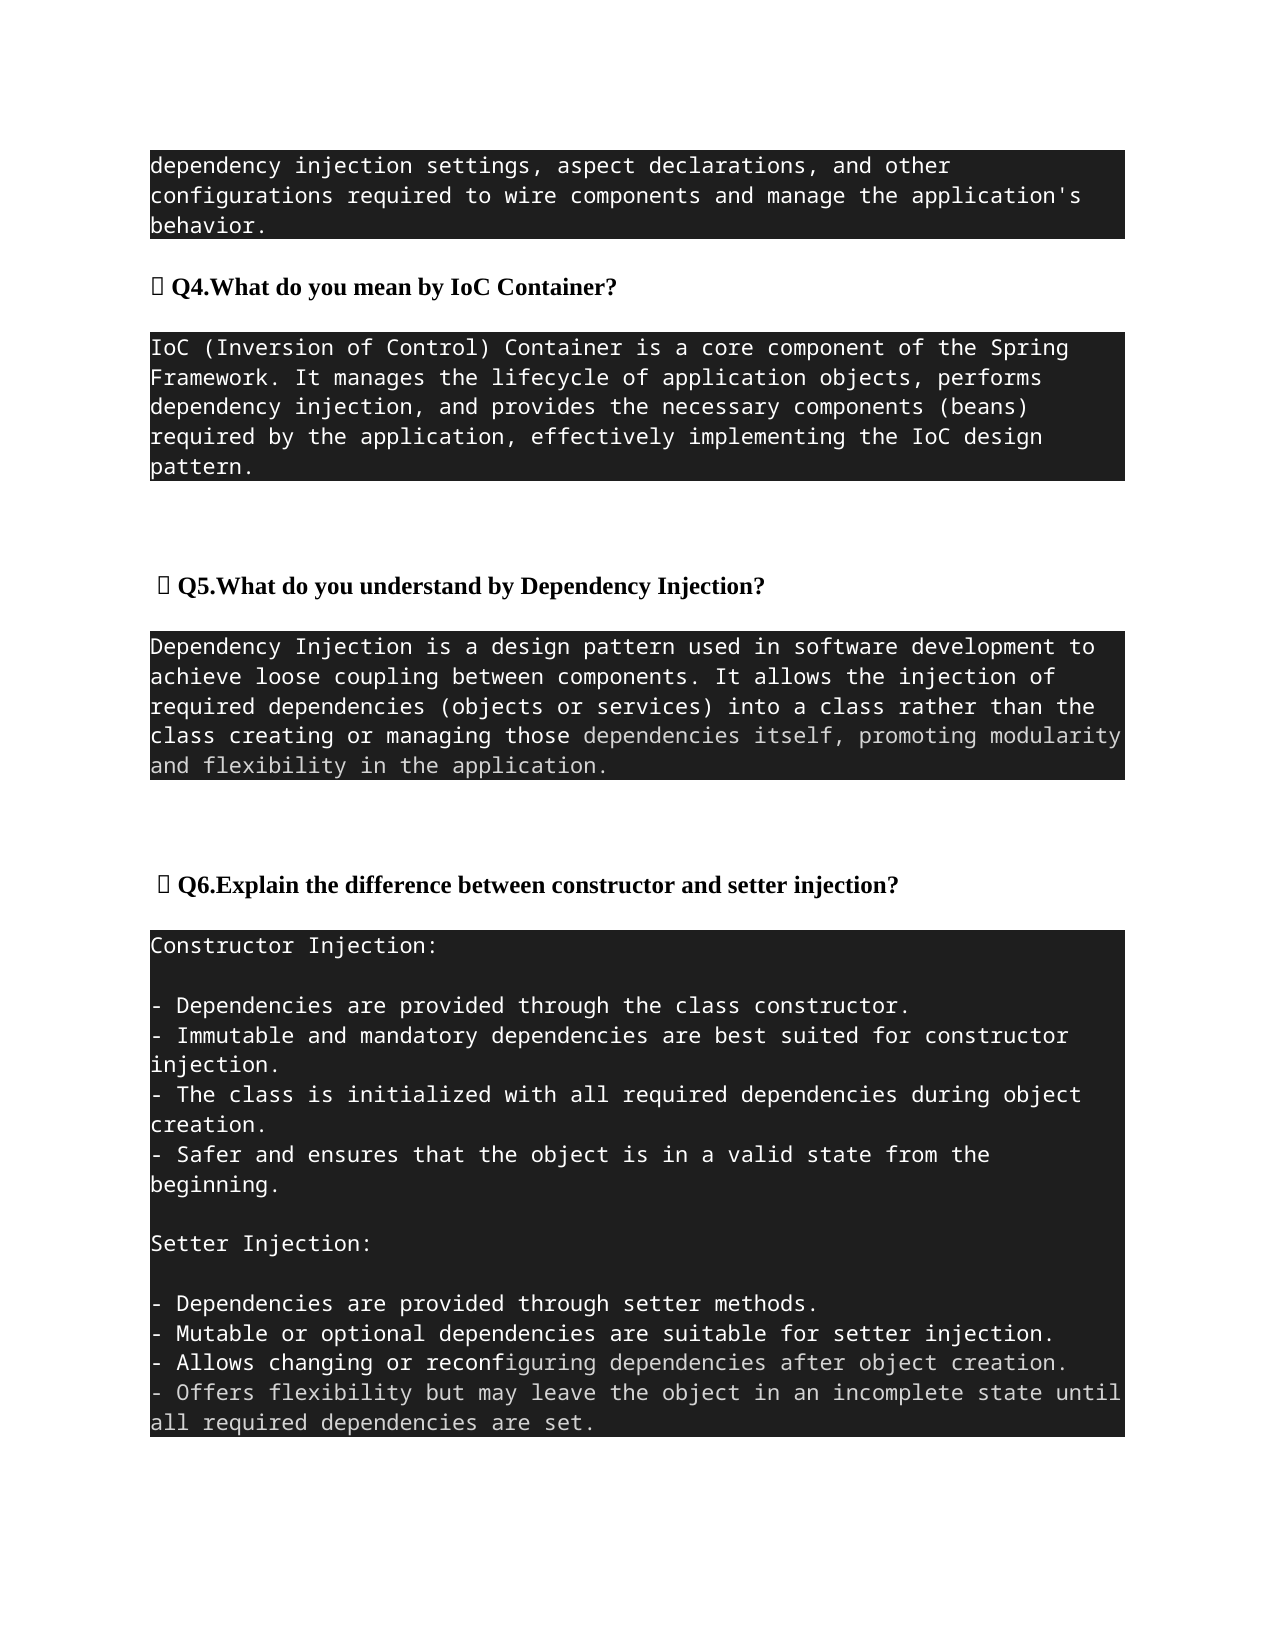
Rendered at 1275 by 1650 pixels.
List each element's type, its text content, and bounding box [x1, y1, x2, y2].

text - Dependencies are provided through the class constructor. [150, 990, 1125, 1020]
text - Safer and ensures that the object is in a valid state from the beginning. [150, 1139, 1125, 1198]
text Dependency Injection is a design pattern used in software development to achieve loose coupling between components. It allows the injection of required dependencies (objects or services) into a class rather than the class creating or managing those dependencies itself, promoting modularity and flexibility in the application. [150, 631, 1125, 780]
text - Allows changing or reconfiguring dependencies after object creation. [150, 1347, 1125, 1377]
text - The class is initialized with all required dependencies during object creation. [150, 1079, 1125, 1139]
text - Mutable or optional dependencies are suitable for setter injection. [150, 1318, 1125, 1347]
text 💡 Q4.What do you mean by IoC Container? [150, 268, 1125, 303]
text Constructor Injection: [150, 930, 1125, 960]
text Setter Injection: [150, 1228, 1125, 1258]
text - Immutable and mandatory dependencies are best suited for constructor injection. [150, 1020, 1125, 1079]
text 💡 Q5.What do you understand by Dependency Injection? [150, 568, 1125, 602]
text - Dependencies are provided through setter methods. [150, 1288, 1125, 1318]
text IoC (Inversion of Control) Container is a core component of the Spring Framework. It manages the lifecycle of application objects, performs dependency injection, and provides the necessary components (beans) required by the application, effectively implementing the IoC design pattern. [150, 332, 1125, 481]
text 💡 Q6.Explain the difference between constructor and setter injection? [150, 867, 1125, 901]
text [150, 150, 1125, 239]
text - Offers flexibility but may leave the object in an incomplete state until all required dependencies are set. [150, 1377, 1125, 1437]
